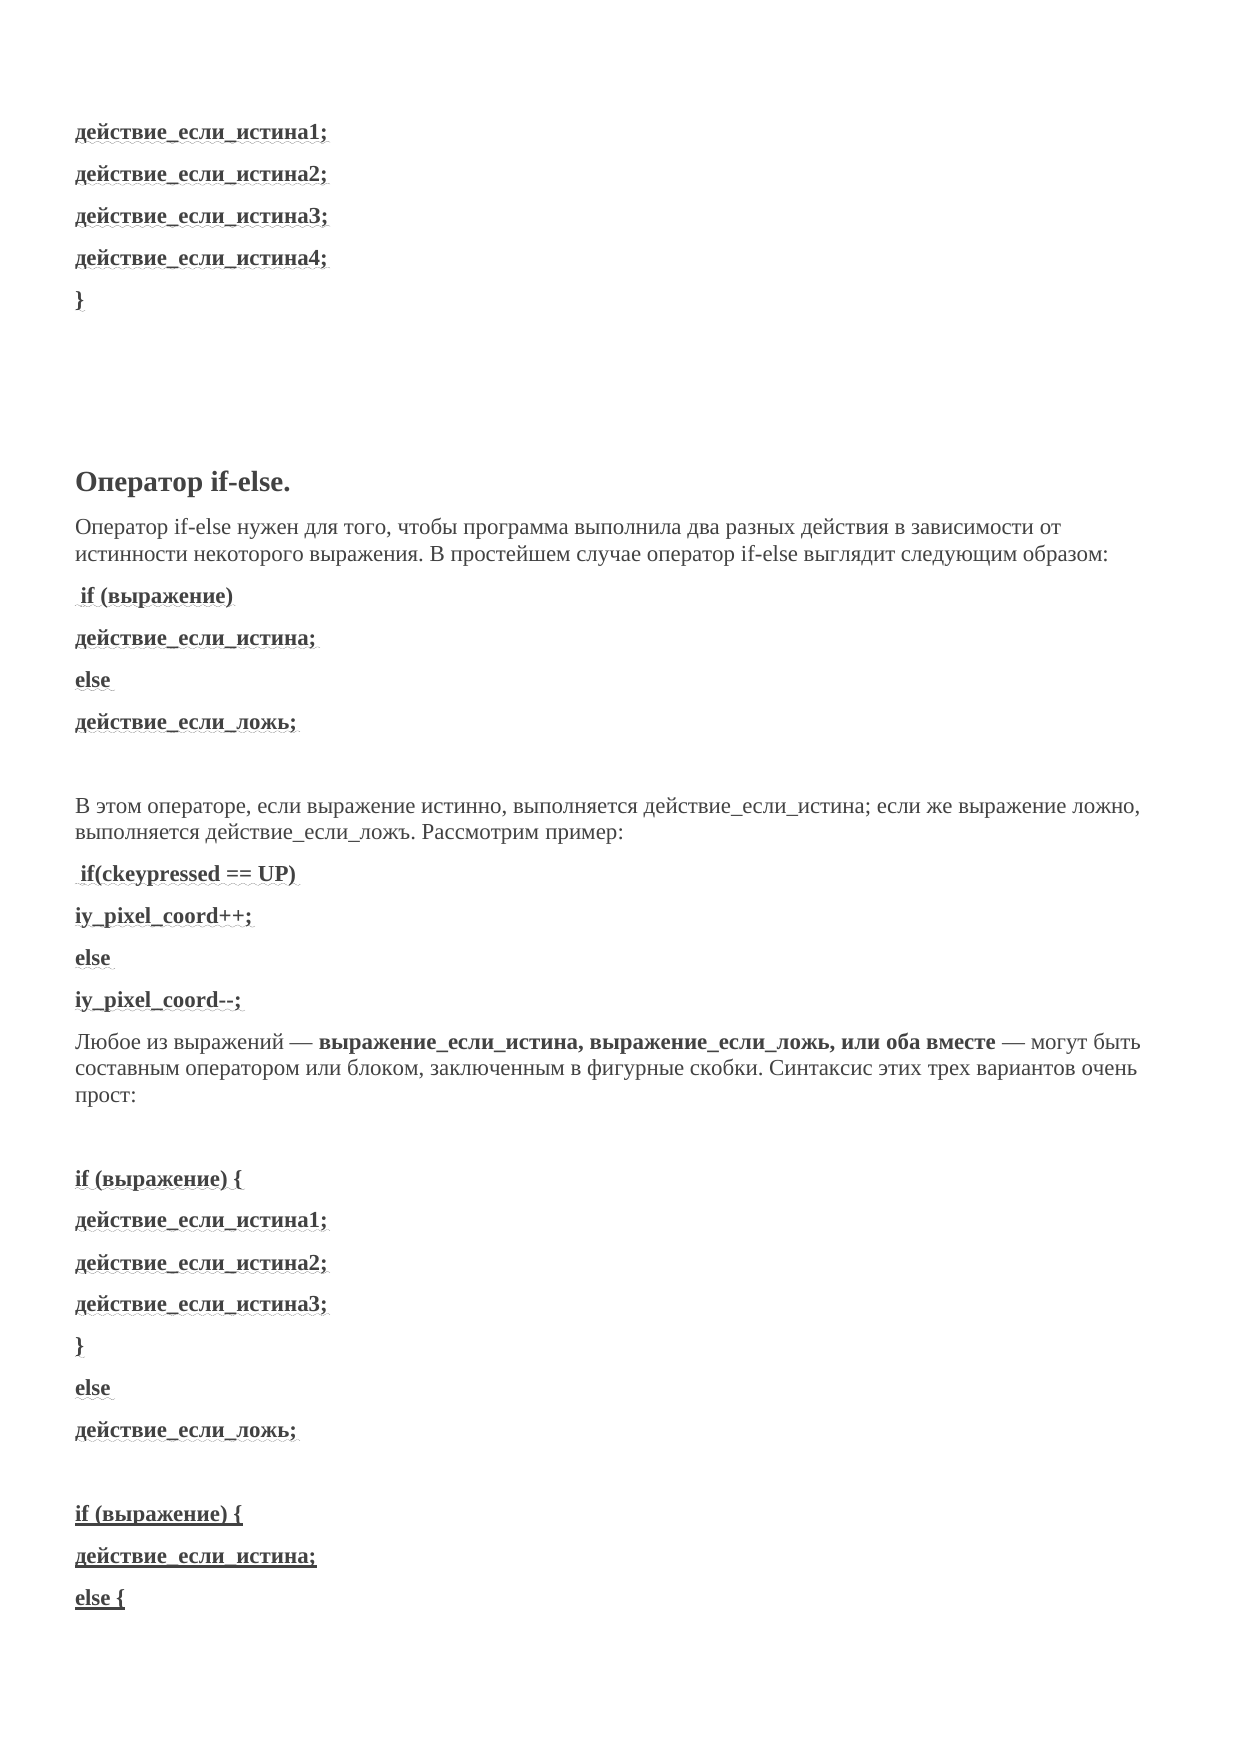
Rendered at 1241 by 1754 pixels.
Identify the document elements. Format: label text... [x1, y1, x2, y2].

text iy_pixel_coord++; [75, 902, 1180, 928]
text действие_если_истина2; [75, 160, 1180, 186]
text действие_если_истина2; [75, 1248, 1180, 1275]
text действие_если_истинаЗ; [75, 202, 1180, 228]
text if (выражение) [75, 582, 1180, 608]
text else { [75, 1584, 1180, 1611]
text действие_если_истина3; [75, 1291, 1180, 1317]
text В этом операторе, если выражение истинно, выполняется действие_если_истина; если же выражение ложно, выполняется действие_если_ложъ. Рассмотрим пример: [75, 792, 1180, 844]
text действие_если_истина4; [75, 244, 1180, 270]
text else [75, 944, 1180, 970]
text Любое из выражений — выражение_если_истина, выражение_если_ложь, или оба вместе — могут быть составным оператором или блоком, заключенным в фигурные скобки. Синтаксис этих трех вариантов очень прост: [75, 1028, 1180, 1107]
text } [75, 286, 1180, 312]
text if (выражение) { [75, 1500, 1180, 1527]
text действие_если_истина; [75, 624, 1180, 650]
text действие_если_истина; [75, 1542, 1180, 1569]
text действие_если_истина1; [75, 118, 1180, 144]
text Оператор if-else нужен для того, чтобы программа выполнила два разных действия в зависимости от истинности некоторого выражения. В простейшем случае оператор if-else выглядит следующим образом: [75, 513, 1180, 566]
text else [75, 666, 1180, 692]
text действие_если_ложь; [75, 1416, 1180, 1443]
text else [75, 1374, 1180, 1401]
text } [75, 1332, 1180, 1359]
text if (выражение) { [75, 1164, 1180, 1191]
text действие_если_истина1; [75, 1207, 1180, 1233]
text действие_если_ложь; [75, 708, 1180, 734]
text Оператор if-else. [75, 464, 1180, 498]
text iy_pixel_coord--; [75, 986, 1180, 1012]
text if(ckeypressed == UP) [75, 860, 1180, 886]
